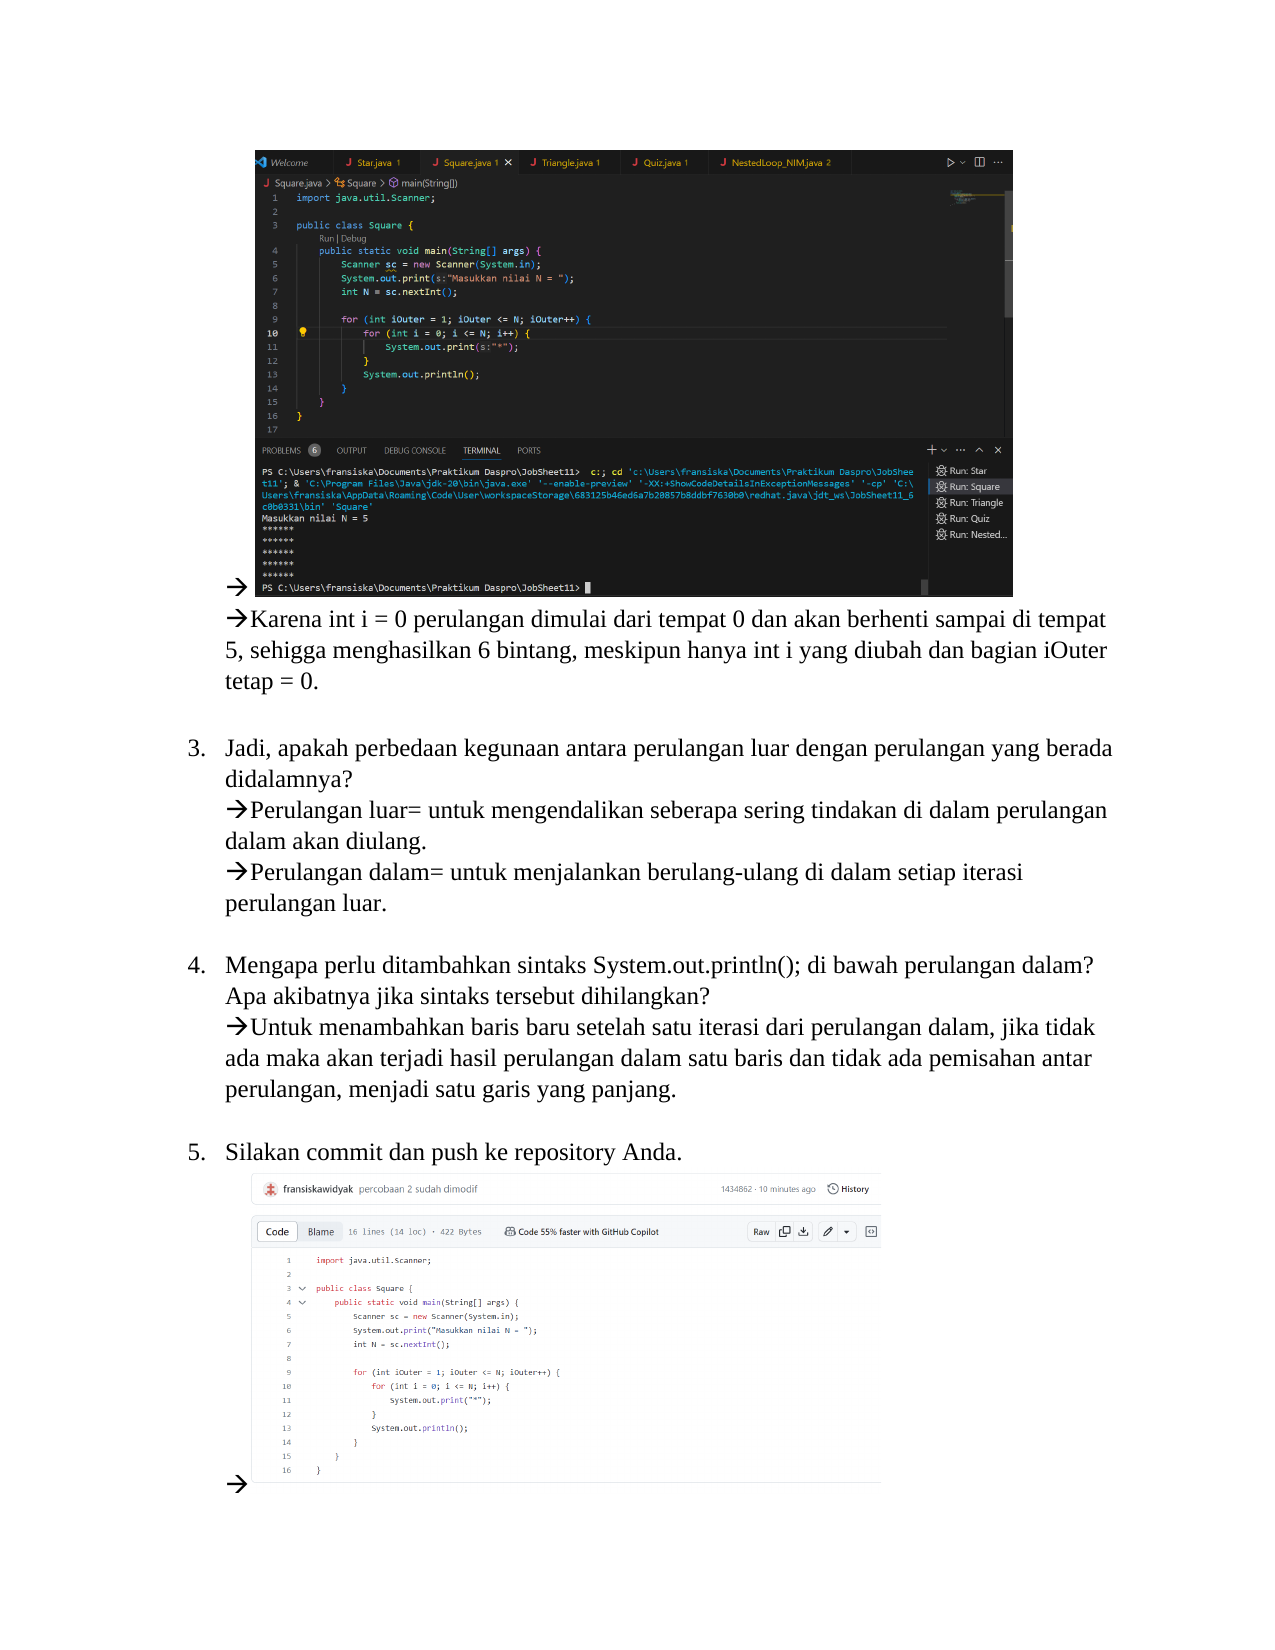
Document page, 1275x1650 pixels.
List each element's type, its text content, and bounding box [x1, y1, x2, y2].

picture [255, 150, 1013, 597]
list Perulangan dalam= untuk menjalankan berulang-ulang di dalam setiap iterasi perulangan luar. [225, 857, 1125, 917]
list Perulangan luar= untuk mengendalikan seberapa sering tindakan di dalam perulangan dalam akan diulang. [225, 795, 1125, 855]
picture [250, 1167, 882, 1494]
list Silakan commit dan push ke repository Anda. [187, 1137, 1125, 1165]
list Untuk menambahkan baris baru setelah satu iterasi dari perulangan dalam, jika tidak ada maka akan terjadi hasil perulangan dalam satu baris dan tidak ada pemisahan antar perulangan, menjadi satu garis yang panjang. [225, 1012, 1125, 1103]
list Mengapa perlu ditambahkan sintaks System.out.println(); di bawah perulangan dalam? Apa akibatnya jika sintaks tersebut dihilangkan? [187, 950, 1125, 1010]
list Jadi, apakah perbedaan kegunaan antara perulangan luar dengan perulangan yang berada didalamnya? [187, 733, 1125, 793]
list Karena int i = 0 perulangan dimulai dari tempat 0 dan akan berhenti sampai di tempat 5, sehigga menghasilkan 6 bintang, meskipun hanya int i yang diubah dan bagian iOuter tetap = 0. [225, 604, 1125, 695]
